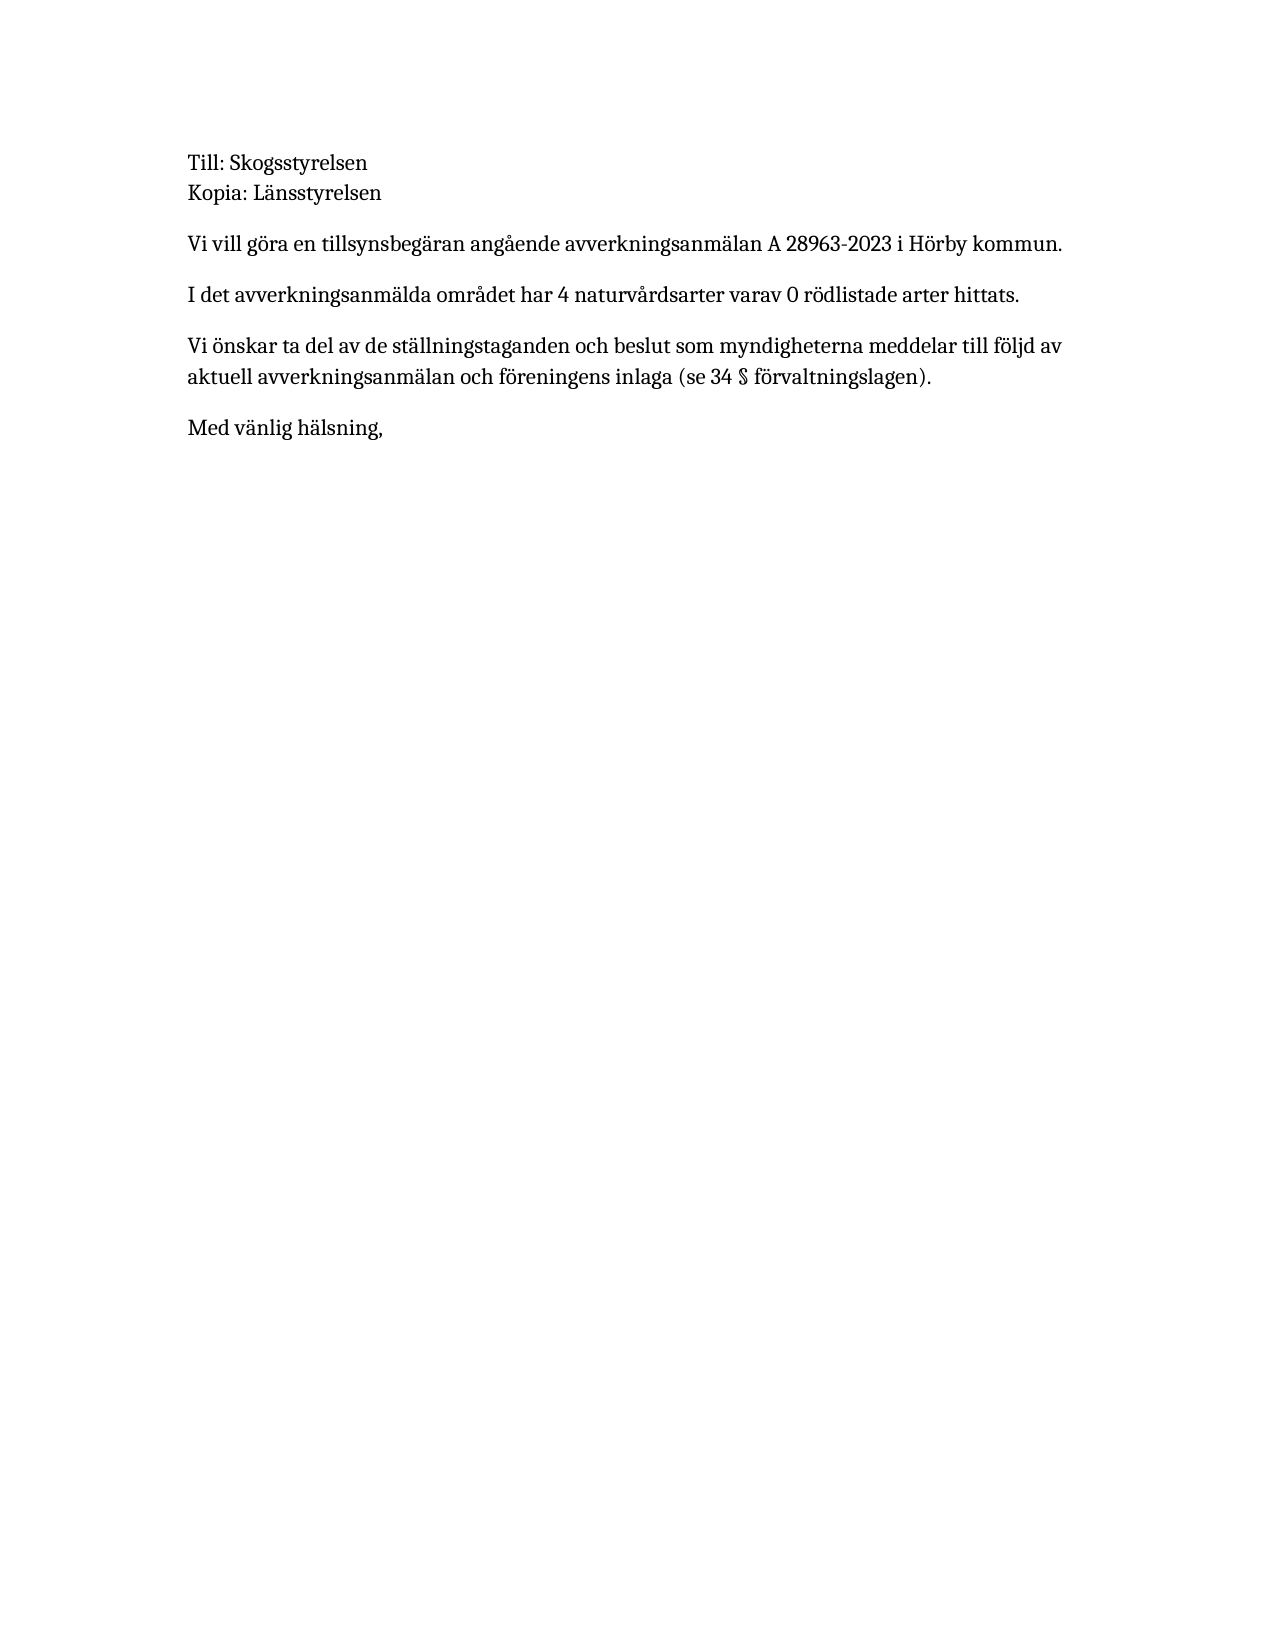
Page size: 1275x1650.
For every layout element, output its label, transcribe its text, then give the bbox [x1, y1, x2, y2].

text Vi vill göra en tillsynsbegäran angående avverkningsanmälan A 28963-2023 i Hörby kommun. [187, 231, 1087, 258]
text Med vänlig hälsning, [187, 414, 1087, 471]
text Vi önskar ta del av de ställningstaganden och beslut som myndigheterna meddelar till följd av aktuell avverkningsanmälan och föreningens inlaga (se 34 § förvaltningslagen). [187, 333, 1087, 390]
text Till: Skogsstyrelsen Kopia: Länsstyrelsen [187, 150, 1087, 207]
text I det avverkningsanmälda området har 4 naturvårdsarter varav 0 rödlistade arter hittats. [187, 282, 1087, 309]
